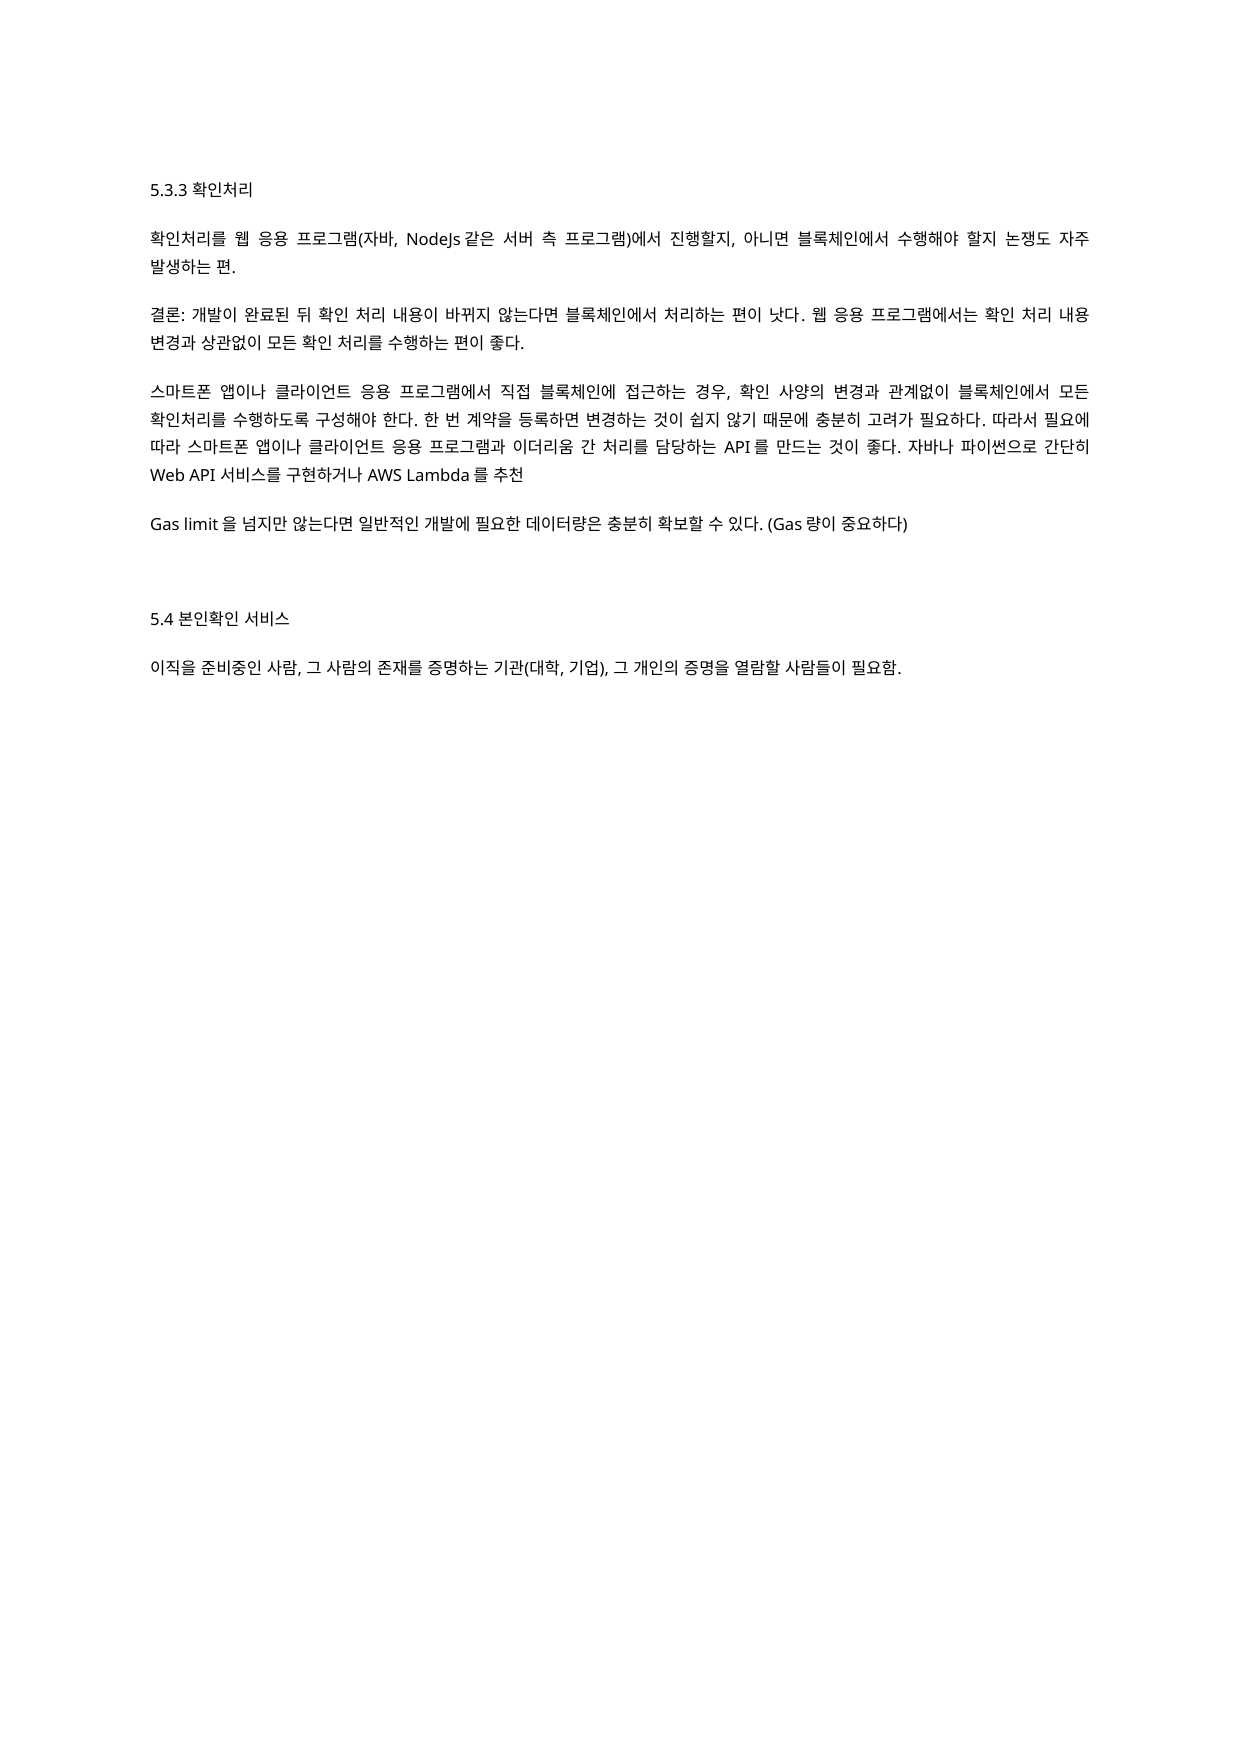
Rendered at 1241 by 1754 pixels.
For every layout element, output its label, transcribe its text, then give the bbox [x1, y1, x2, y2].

text 결론: 개발이 완료된 뒤 확인 처리 내용이 바뀌지 않는다면 블록체인에서 처리하는 편이 낫다. 웹 응용 프로그램에서는 확인 처리 내용 변경과 상관없이 모든 확인 처리를 수행하는 편이 좋다. [150, 302, 1090, 354]
text 확인처리를 웹 응용 프로그램(자바, NodeJs같은 서버 측 프로그램)에서 진행할지, 아니면 블록체인에서 수행해야 할지 논쟁도 자주 발생하는 편. [150, 226, 1090, 278]
text 스마트폰 앱이나 클라이언트 응용 프로그램에서 직접 블록체인에 접근하는 경우, 확인 사양의 변경과 관계없이 블록체인에서 모든 확인처리를 수행하도록 구성해야 한다. 한 번 계약을 등록하면 변경하는 것이 쉽지 않기 때문에 충분히 고려가 필요하다. 따라서 필요에 따라 스마트폰 앱이나 클라이언트 응용 프로그램과 이더리움 간 처리를 담당하는 API를 만드는 것이 좋다. 자바나 파이썬으로 간단히 Web API 서비스를 구현하거나 AWS Lambda를 추천 [150, 379, 1090, 486]
text 이직을 준비중인 사람, 그 사람의 존재를 증명하는 기관(대학, 기업), 그 개인의 증명을 열람할 사람들이 필요함. [150, 655, 1090, 679]
text 5.3.3 확인처리 [150, 177, 1090, 201]
text Gas limit을 넘지만 않는다면 일반적인 개발에 필요한 데이터량은 충분히 확보할 수 있다. (Gas량이 중요하다) [150, 511, 1090, 535]
text 5.4 본인확인 서비스 [150, 606, 1090, 631]
